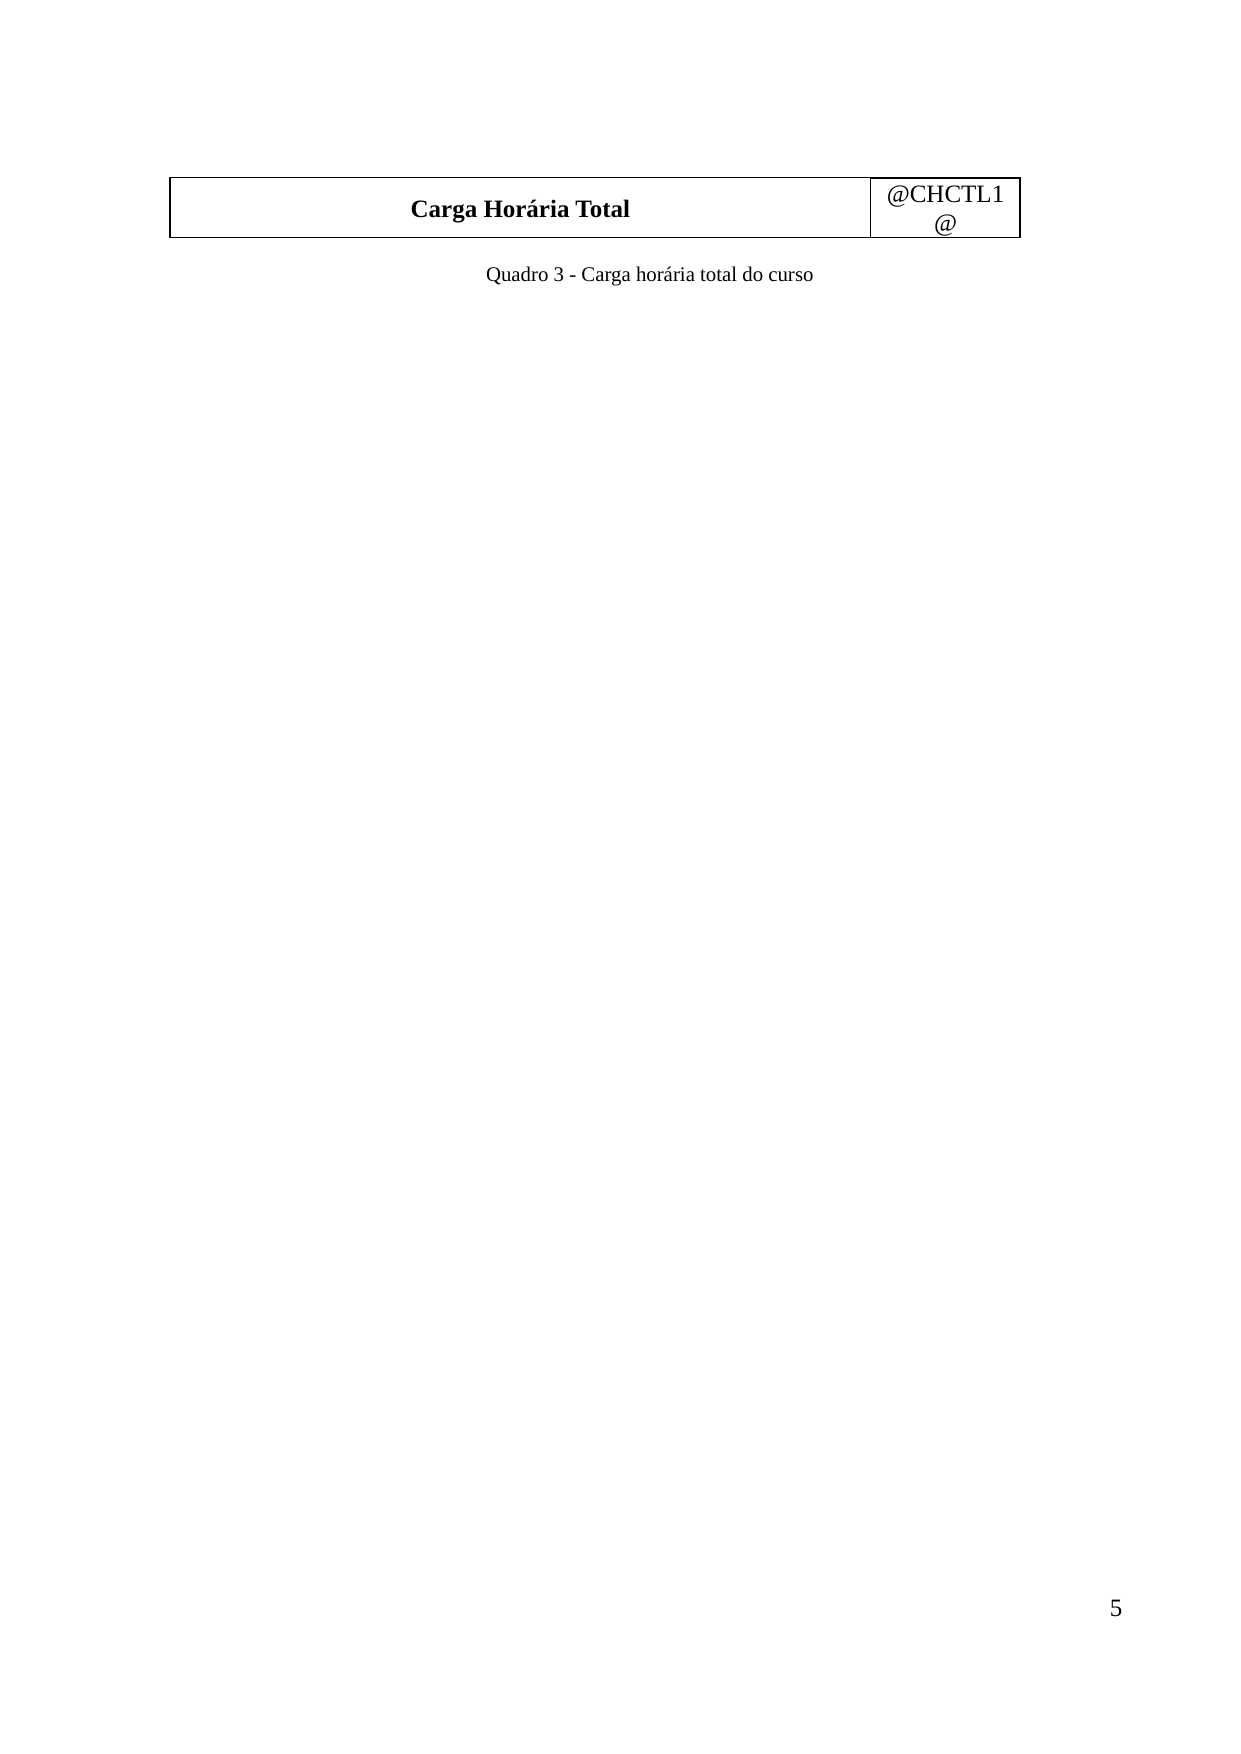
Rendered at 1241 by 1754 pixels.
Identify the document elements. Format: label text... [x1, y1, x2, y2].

table_cell Carga Horária Total [171, 178, 870, 237]
text Quadro 3 - Carga horária total do curso [177, 262, 1122, 286]
table_cell @CHCTL1@ [871, 179, 1019, 237]
